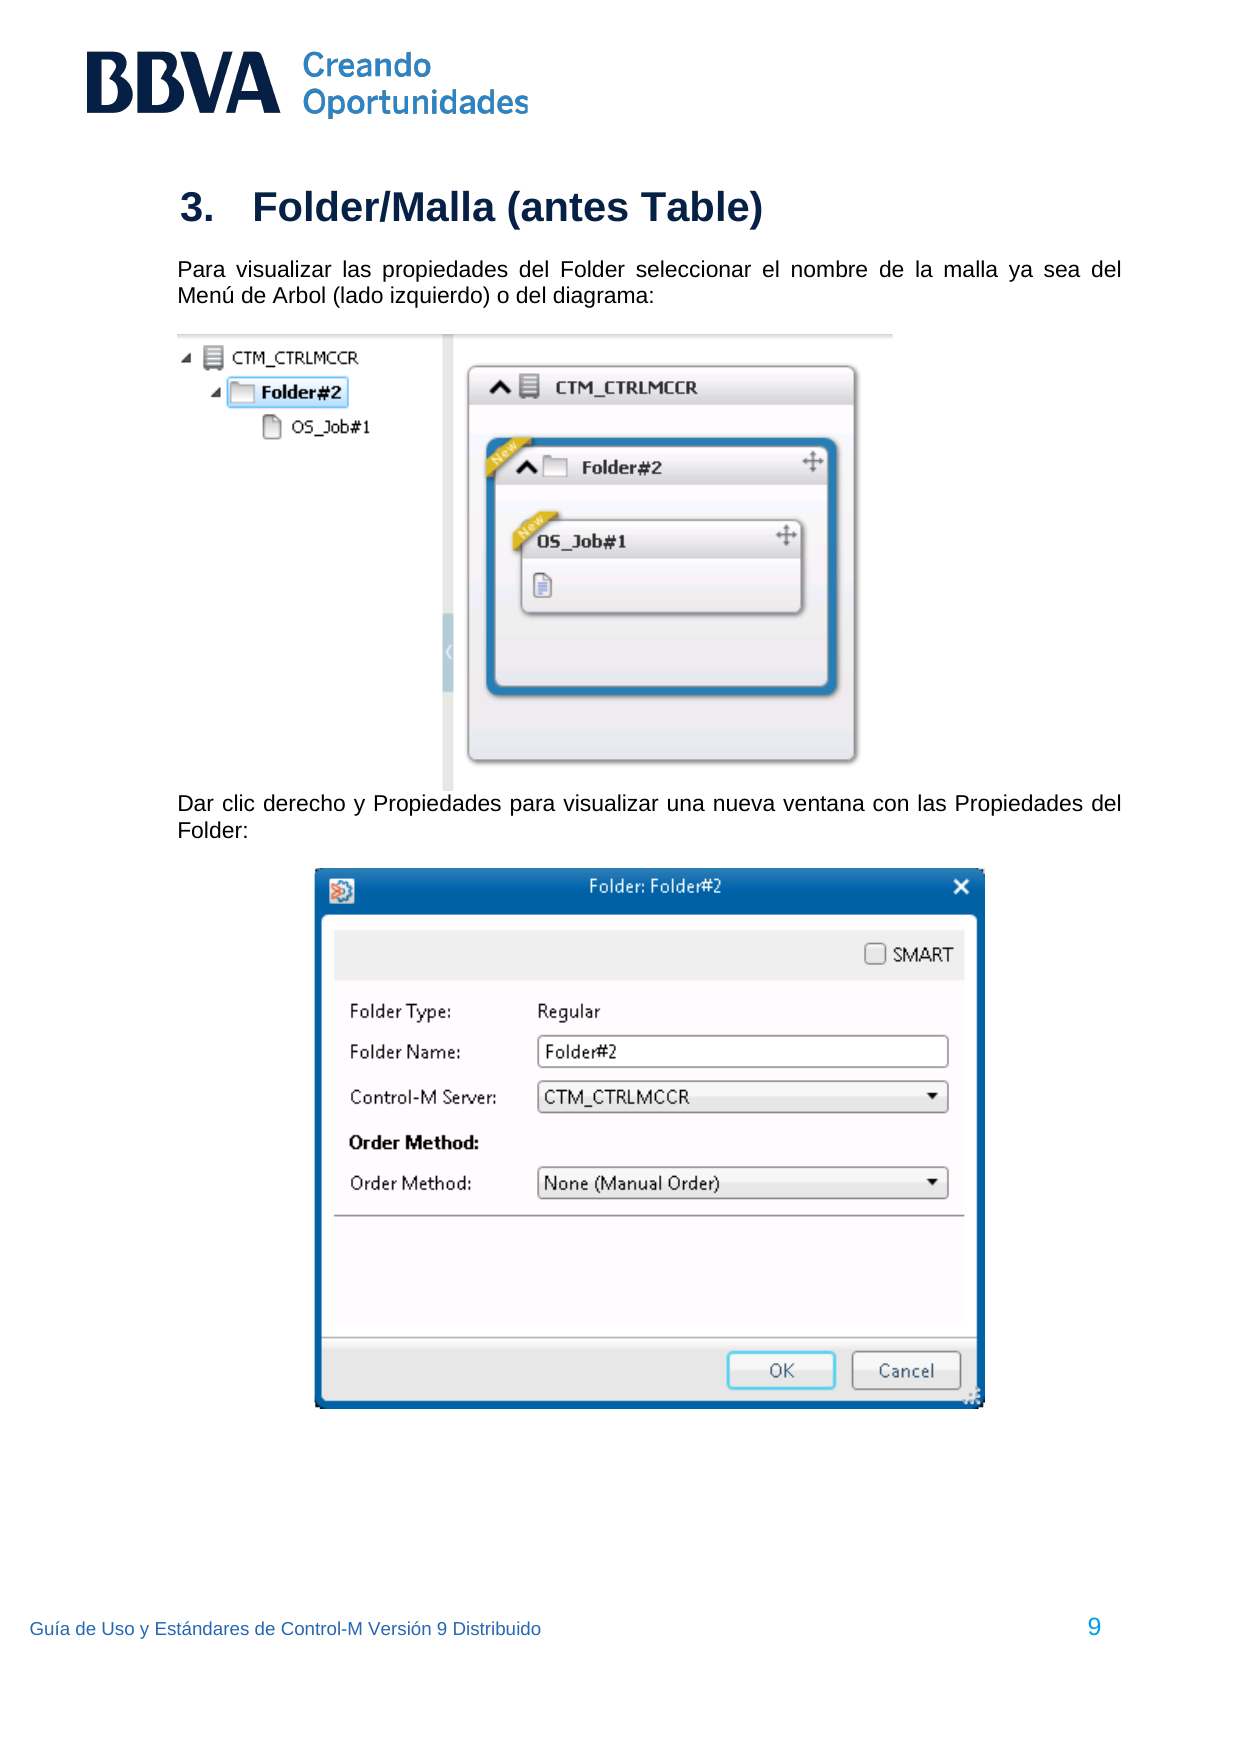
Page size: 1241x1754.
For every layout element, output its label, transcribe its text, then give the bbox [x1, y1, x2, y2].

text Dar clic derecho y Propiedades para visualizar una nueva ventana con las Propiedades del Folder: [177, 790, 1122, 843]
subtitle Folder/Malla (antes Table) [214, 182, 1122, 230]
text Para visualizar las propiedades del Folder seleccionar el nombre de la malla ya sea del Menú de Arbol (lado izquierdo) o del diagrama: [177, 256, 1122, 309]
picture [314, 868, 985, 1409]
picture [86, 48, 528, 119]
picture [177, 334, 893, 791]
